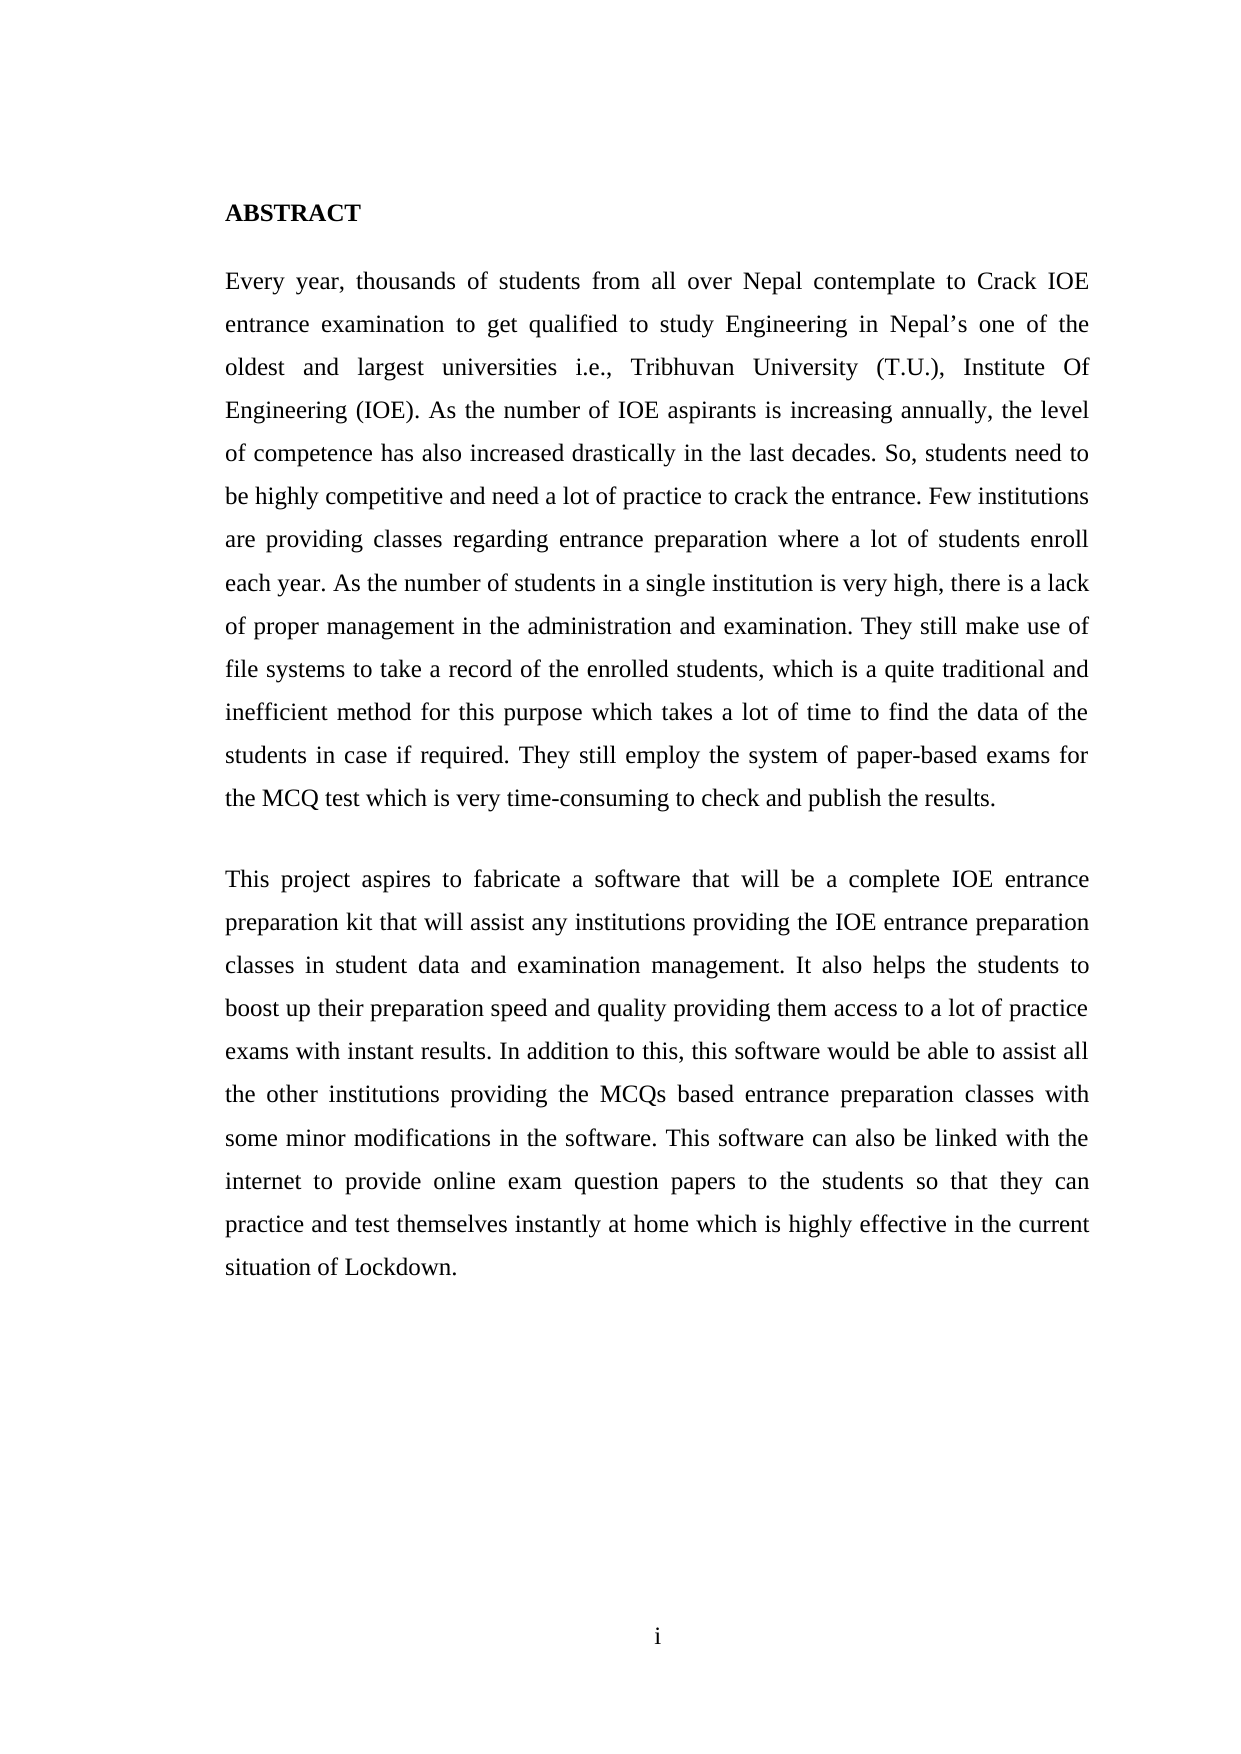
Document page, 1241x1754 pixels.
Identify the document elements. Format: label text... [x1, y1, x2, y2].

subtitle ABSTRACT [225, 198, 1090, 226]
text Every year, thousands of students from all over Nepal contemplate to Crack IOE entrance examination to get qualified to study Engineering in Nepal’s one of the oldest and largest universities i.e., Tribhuvan University (T.U.), Institute Of Engineering (IOE). As the number of IOE aspirants is increasing annually, the level of competence has also increased drastically in the last decades. So, students need to be highly competitive and need a lot of practice to crack the entrance. Few institutions are providing classes regarding entrance preparation where a lot of students enroll each year. As the number of students in a single institution is very high, there is a lack of proper management in the administration and examination. They still make use of file systems to take a record of the enrolled students, which is a quite traditional and inefficient method for this purpose which takes a lot of time to find the data of the students in case if required. They still employ the system of paper-based exams for the MCQ test which is very time-consuming to check and publish the results. [225, 266, 1090, 812]
text This project aspires to fabricate a software that will be a complete IOE entrance preparation kit that will assist any institutions providing the IOE entrance preparation classes in student data and examination management. It also helps the students to boost up their preparation speed and quality providing them access to a lot of practice exams with instant results. In addition to this, this software would be able to assist all the other institutions providing the MCQs based entrance preparation classes with some minor modifications in the software. This software can also be linked with the internet to provide online exam question papers to the students so that they can practice and test themselves instantly at home which is highly effective in the current situation of Lockdown. [225, 864, 1090, 1281]
